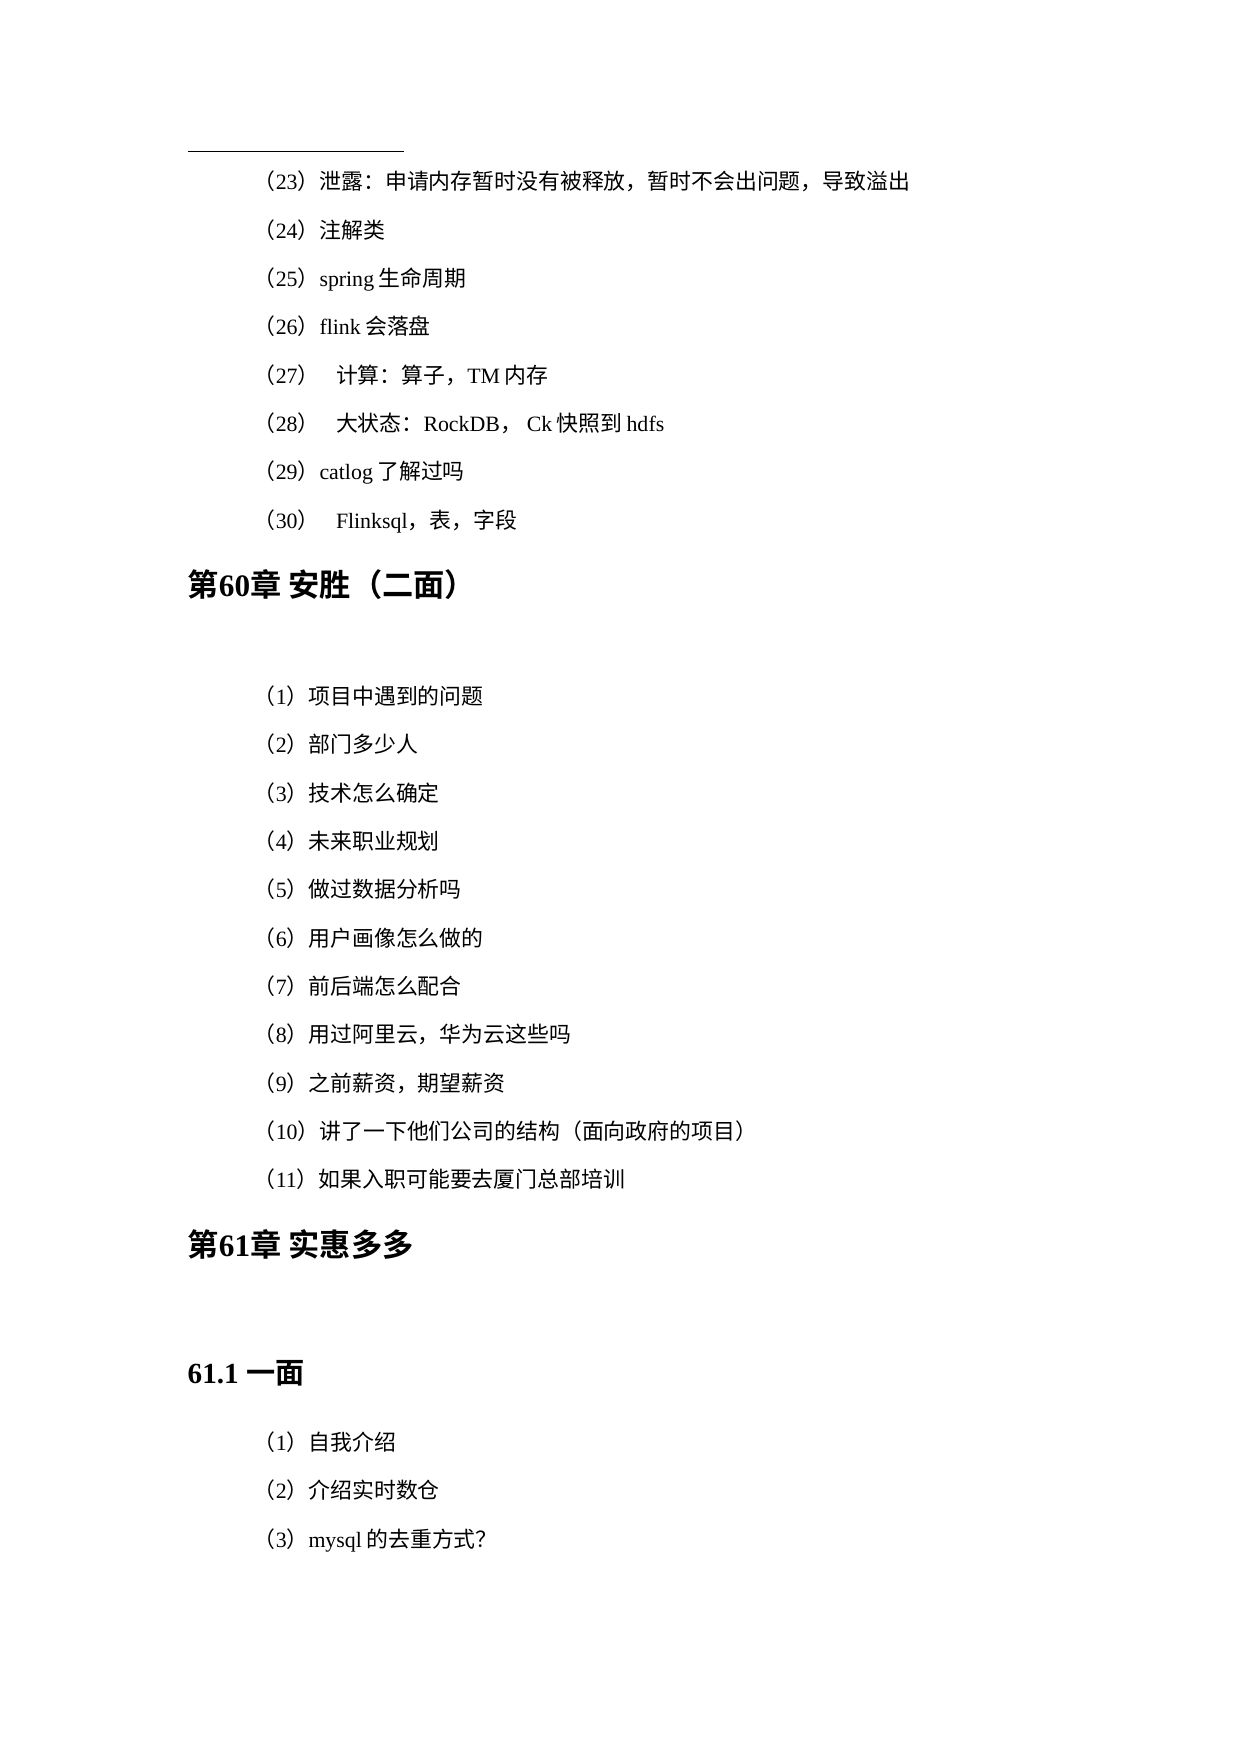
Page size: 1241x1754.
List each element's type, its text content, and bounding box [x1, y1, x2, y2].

list 未来职业规划 [254, 824, 1053, 856]
list 讲了一下他们公司的结构（面向政府的项目） [254, 1114, 1053, 1146]
text spring生命周期 [254, 261, 1053, 293]
text Flinksql，表，字段 [254, 502, 1053, 535]
list 部门多少人 [254, 727, 1053, 759]
list 如果入职可能要去厦门总部培训 [254, 1162, 1053, 1194]
list 之前薪资，期望薪资 [254, 1065, 1053, 1098]
list 技术怎么确定 [254, 775, 1053, 808]
list 用户画像怎么做的 [254, 920, 1053, 953]
list 前后端怎么配合 [254, 969, 1053, 1001]
list 用过阿里云，华为云这些吗 [254, 1017, 1053, 1049]
text 计算：算子，TM内存 [254, 357, 1053, 390]
list 自我介绍 [254, 1425, 1053, 1457]
list 做过数据分析吗 [254, 872, 1053, 904]
text flink会落盘 [254, 309, 1053, 341]
subtitle 一面 [187, 1339, 1053, 1404]
text 注解类 [254, 212, 1053, 245]
list 介绍实时数仓 [254, 1473, 1053, 1506]
subtitle 实惠多多 [187, 1210, 1053, 1275]
list mysql的去重方式？ [254, 1521, 1053, 1554]
text catlog了解过吗 [254, 454, 1053, 486]
subtitle 安胜（二面） [187, 551, 1053, 616]
text 泄露：申请内存暂时没有被释放，暂时不会出问题，导致溢出 [254, 164, 1053, 196]
list 项目中遇到的问题 [254, 679, 1053, 711]
text 大状态：RockDB， Ck快照到hdfs [254, 406, 1053, 438]
